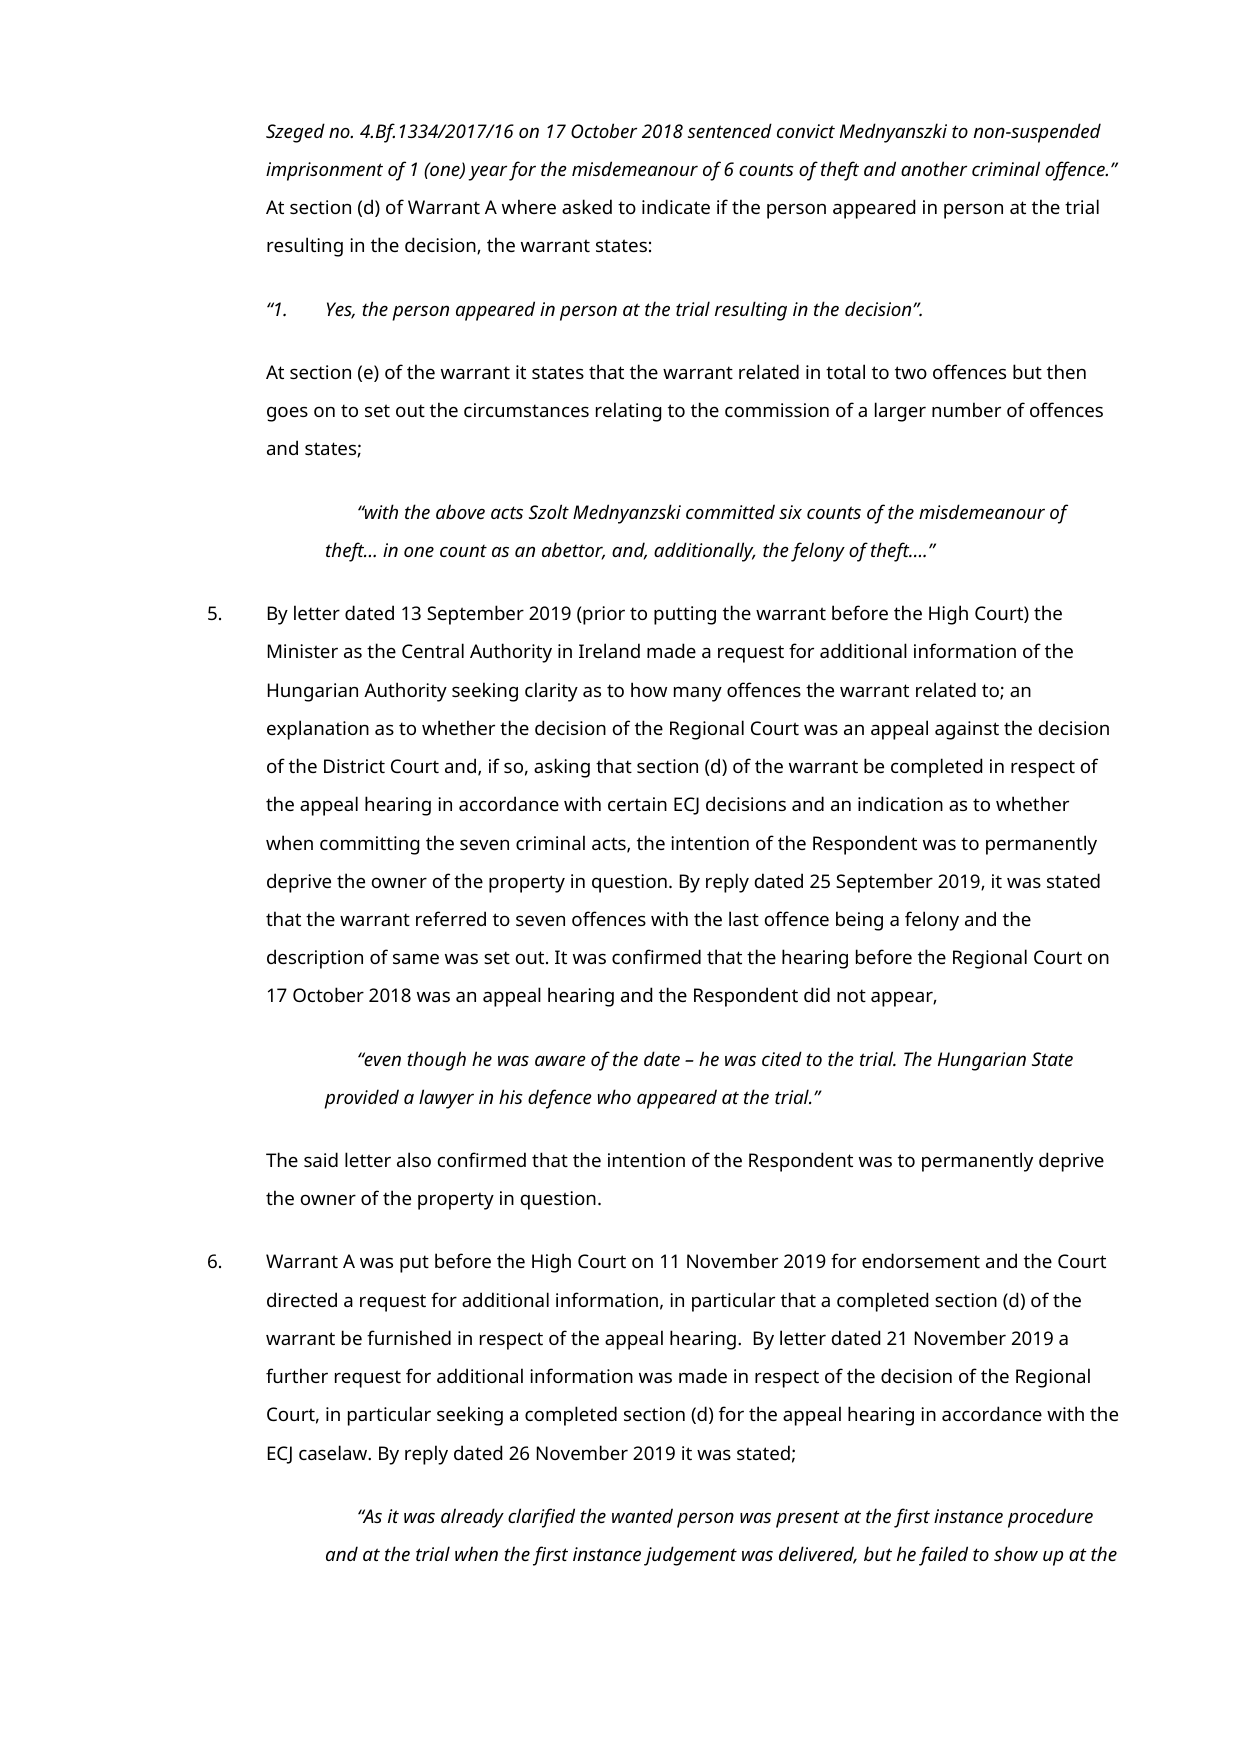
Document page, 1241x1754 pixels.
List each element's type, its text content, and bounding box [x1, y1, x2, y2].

text “with the above acts Szolt Mednyanzski committed six counts of the misdemeanour of theft… in one count as an abettor, and, additionally, the felony of theft….” [266, 499, 1122, 563]
text “even though he was aware of the date – he was cited to the trial. The Hungarian State provided a lawyer in his defence who appeared at the trial.” [266, 1046, 1122, 1110]
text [266, 1503, 1122, 1567]
text The said letter also confirmed that the intention of the Respondent was to permanently deprive the owner of the property in question. [207, 1147, 1122, 1211]
text 6. Warrant A was put before the High Court on 11 November 2019 for endorsement and the Court directed a request for additional information, in particular that a completed section (d) of the warrant be furnished in respect of the appeal hearing. By letter dated 21 November 2019 a further request for additional information was made in respect of the decision of the Regional Court, in particular seeking a completed section (d) for the appeal hearing in accordance with the ECJ caselaw. By reply dated 26 November 2019 it was stated; [207, 1249, 1122, 1466]
text “1. Yes, the person appeared in person at the trial resulting in the decision”. [266, 296, 1122, 322]
text At section (e) of the warrant it states that the warrant related in total to two offences but then goes on to set out the circumstances relating to the commission of a larger number of offences and states; [207, 359, 1122, 461]
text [207, 118, 1122, 258]
text 5. By letter dated 13 September 2019 (prior to putting the warrant before the High Court) the Minister as the Central Authority in Ireland made a request for additional information of the Hungarian Authority seeking clarity as to how many offences the warrant related to; an explanation as to whether the decision of the Regional Court was an appeal against the decision of the District Court and, if so, asking that section (d) of the warrant be completed in respect of the appeal hearing in accordance with certain ECJ decisions and an indication as to whether when committing the seven criminal acts, the intention of the Respondent was to permanently deprive the owner of the property in question. By reply dated 25 September 2019, it was stated that the warrant referred to seven offences with the last offence being a felony and the description of same was set out. It was confirmed that the hearing before the Regional Court on 17 October 2018 was an appeal hearing and the Respondent did not appear, [207, 600, 1122, 1008]
